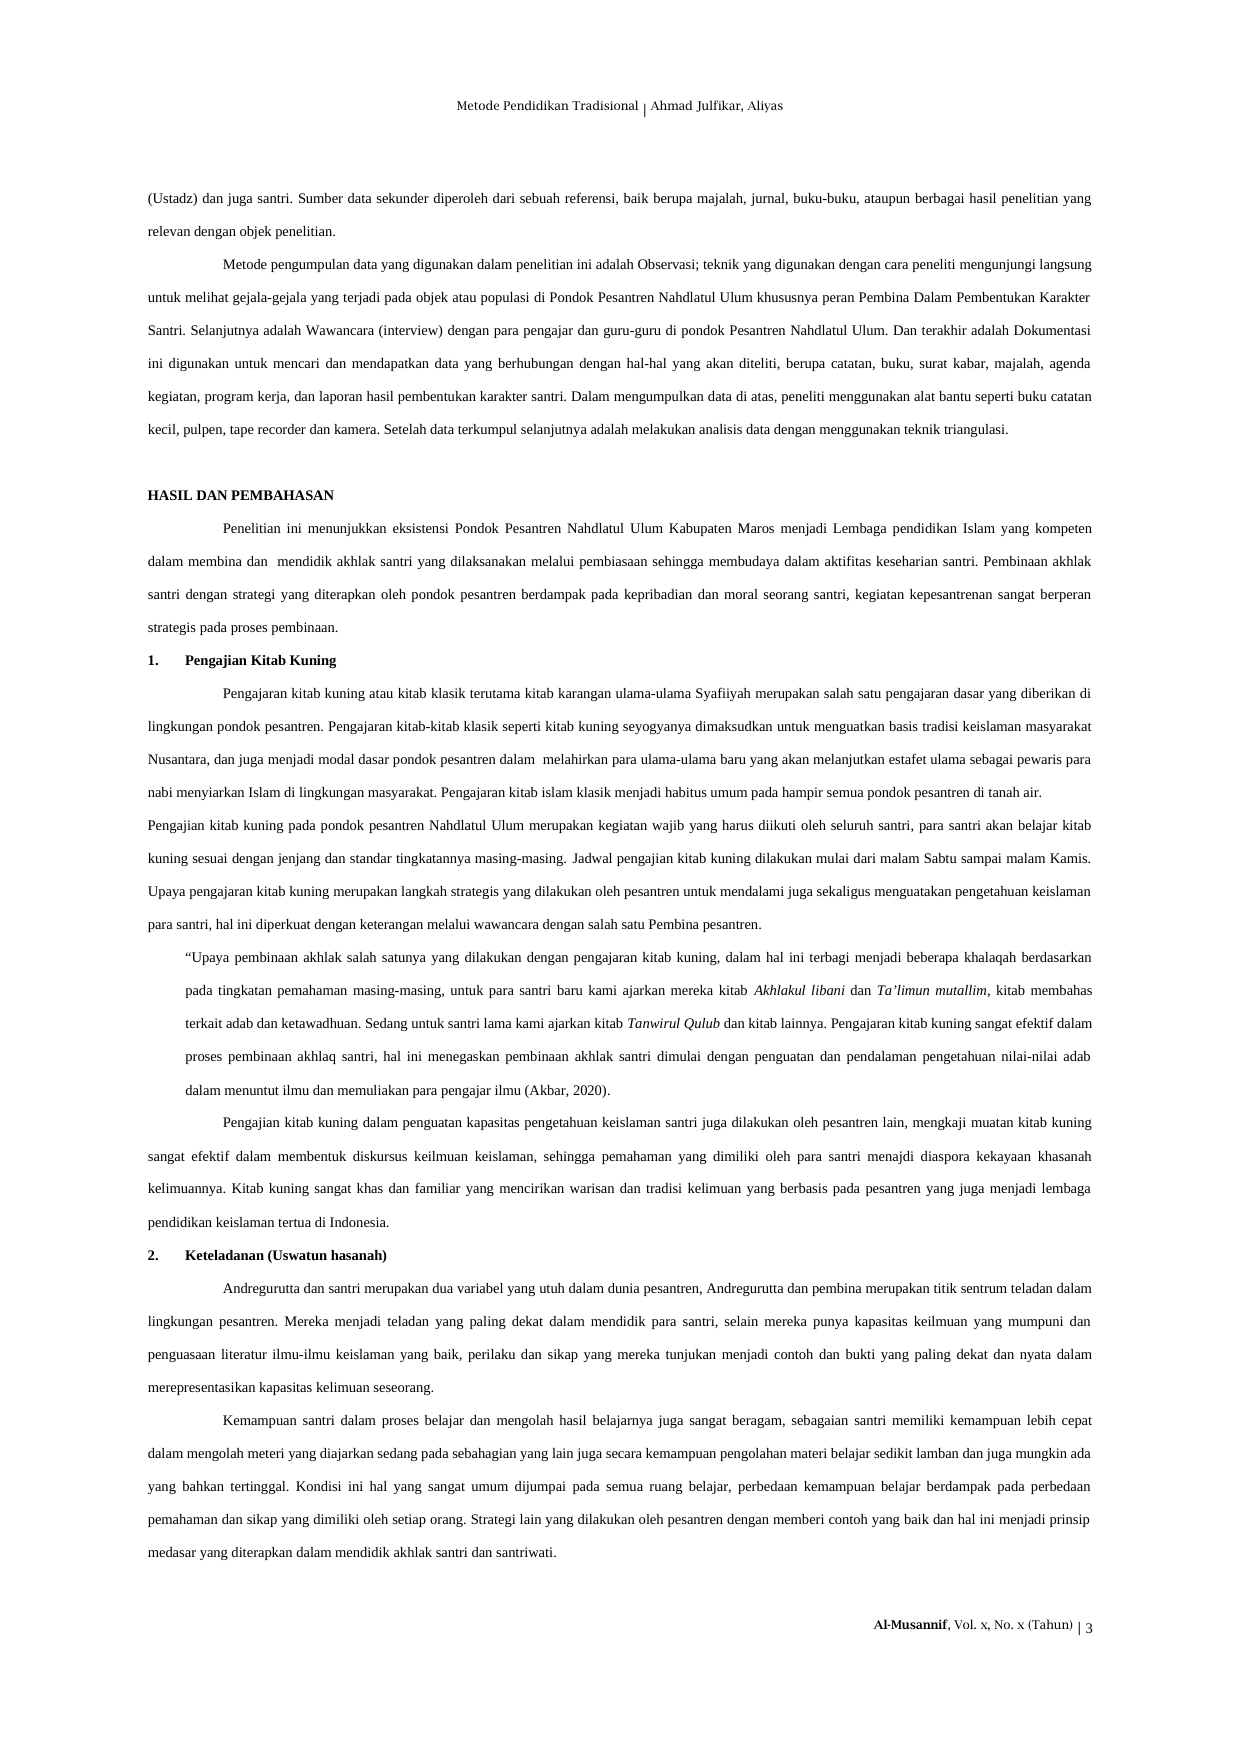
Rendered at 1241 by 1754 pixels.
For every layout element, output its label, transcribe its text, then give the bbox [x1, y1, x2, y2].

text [148, 178, 1092, 239]
text HASIL DAN PEMBAHASAN [147, 475, 1092, 504]
text Pengajaran kitab kuning atau kitab klasik terutama kitab karangan ulama-ulama Syafiiyah merupakan salah satu pengajaran dasar yang diberikan di lingkungan pondok pesantren. Pengajaran kitab-kitab klasik seperti kitab kuning seyogyanya dimaksudkan untuk menguatkan basis tradisi keislaman masyarakat Nusantara, dan juga menjadi modal dasar pondok pesantren dalam melahirkan para ulama-ulama baru yang akan melanjutkan estafet ulama sebagai pewaris para nabi menyiarkan Islam di lingkungan masyarakat. Pengajaran kitab islam klasik menjadi habitus umum pada hampir semua pondok pesantren di tanah air. [148, 673, 1092, 801]
text Pengajian kitab kuning pada pondok pesantren Nahdlatul Ulum merupakan kegiatan wajib yang harus diikuti oleh seluruh santri, para santri akan belajar kitab kuning sesuai dengan jenjang dan standar tingkatannya masing-masing. Jadwal pengajian kitab kuning dilakukan mulai dari malam Sabtu sampai malam Kamis. Upaya pengajaran kitab kuning merupakan langkah strategis yang dilakukan oleh pesantren untuk mendalami juga sekaligus menguatakan pengetahuan keislaman para santri, hal ini diperkuat dengan keterangan melalui wawancara dengan salah satu Pembina pesantren. [147, 805, 1092, 933]
text Andregurutta dan santri merupakan dua variabel yang utuh dalam dunia pesantren, Andregurutta dan pembina merupakan titik sentrum teladan dalam lingkungan pesantren. Mereka menjadi teladan yang paling dekat dalam mendidik para santri, selain mereka punya kapasitas keilmuan yang mumpuni dan penguasaan literatur ilmu-ilmu keislaman yang baik, perilaku dan sikap yang mereka tunjukan menjadi contoh dan bukti yang paling dekat dan nyata dalam merepresentasikan kapasitas kelimuan seseorang. [148, 1267, 1092, 1395]
text “Upaya pembinaan akhlak salah satunya yang dilakukan dengan pengajaran kitab kuning, dalam hal ini terbagi menjadi beberapa khalaqah berdasarkan pada tingkatan pemahaman masing-masing, untuk para santri baru kami ajarkan mereka kitab Akhlakul libani dan Ta’limun mutallim, kitab membahas terkait adab dan ketawadhuan. Sedang untuk santri lama kami ajarkan kitab Tanwirul Qulub dan kitab lainnya. Pengajaran kitab kuning sangat efektif dalam proses pembinaan akhlaq santri, hal ini menegaskan pembinaan akhlak santri dimulai dengan penguatan dan pendalaman pengetahuan nilai-nilai adab dalam menuntut ilmu dan memuliakan para pengajar ilmu (Akbar, 2020). [185, 937, 1092, 1098]
list Keteladanan (Uswatun hasanah) [147, 1234, 1092, 1263]
list Pengajian Kitab Kuning [147, 640, 1092, 669]
text Metode pengumpulan data yang digunakan dalam penelitian ini adalah Observasi; teknik yang digunakan dengan cara peneliti mengunjungi langsung untuk melihat gejala-gejala yang terjadi pada objek atau populasi di Pondok Pesantren Nahdlatul Ulum khususnya peran Pembina Dalam Pembentukan Karakter Santri. Selanjutnya adalah Wawancara (interview) dengan para pengajar dan guru-guru di pondok Pesantren Nahdlatul Ulum. Dan terakhir adalah Dokumentasi ini digunakan untuk mencari dan mendapatkan data yang berhubungan dengan hal-hal yang akan diteliti, berupa catatan, buku, surat kabar, majalah, agenda kegiatan, program kerja, dan laporan hasil pembentukan karakter santri. Dalam mengumpulkan data di atas, peneliti menggunakan alat bantu seperti buku catatan kecil, pulpen, tape recorder dan kamera. Setelah data terkumpul selanjutnya adalah melakukan analisis data dengan menggunakan teknik triangulasi. [148, 244, 1092, 438]
text Pengajian kitab kuning dalam penguatan kapasitas pengetahuan keislaman santri juga dilakukan oleh pesantren lain, mengkaji muatan kitab kuning sangat efektif dalam membentuk diskursus keilmuan keislaman, sehingga pemahaman yang dimiliki oleh para santri menajdi diaspora kekayaan khasanah kelimuannya. Kitab kuning sangat khas dan familiar yang mencirikan warisan dan tradisi kelimuan yang berbasis pada pesantren yang juga menjadi lembaga pendidikan keislaman tertua di Indonesia. [148, 1102, 1092, 1230]
text Kemampuan santri dalam proses belajar dan mengolah hasil belajarnya juga sangat beragam, sebagaian santri memiliki kemampuan lebih cepat dalam mengolah meteri yang diajarkan sedang pada sebahagian yang lain juga secara kemampuan pengolahan materi belajar sedikit lamban dan juga mungkin ada yang bahkan tertinggal. Kondisi ini hal yang sangat umum dijumpai pada semua ruang belajar, perbedaan kemampuan belajar berdampak pada perbedaan pemahaman dan sikap yang dimiliki oleh setiap orang. Strategi lain yang dilakukan oleh pesantren dengan memberi contoh yang baik dan hal ini menjadi prinsip medasar yang diterapkan dalam mendidik akhlak santri dan santriwati. [148, 1399, 1092, 1560]
text Penelitian ini menunjukkan eksistensi Pondok Pesantren Nahdlatul Ulum Kabupaten Maros menjadi Lembaga pendidikan Islam yang kompeten dalam membina dan mendidik akhlak santri yang dilaksanakan melalui pembiasaan sehingga membudaya dalam aktifitas keseharian santri. Pembinaan akhlak santri dengan strategi yang diterapkan oleh pondok pesantren berdampak pada kepribadian dan moral seorang santri, kegiatan kepesantrenan sangat berperan strategis pada proses pembinaan. [148, 508, 1092, 636]
